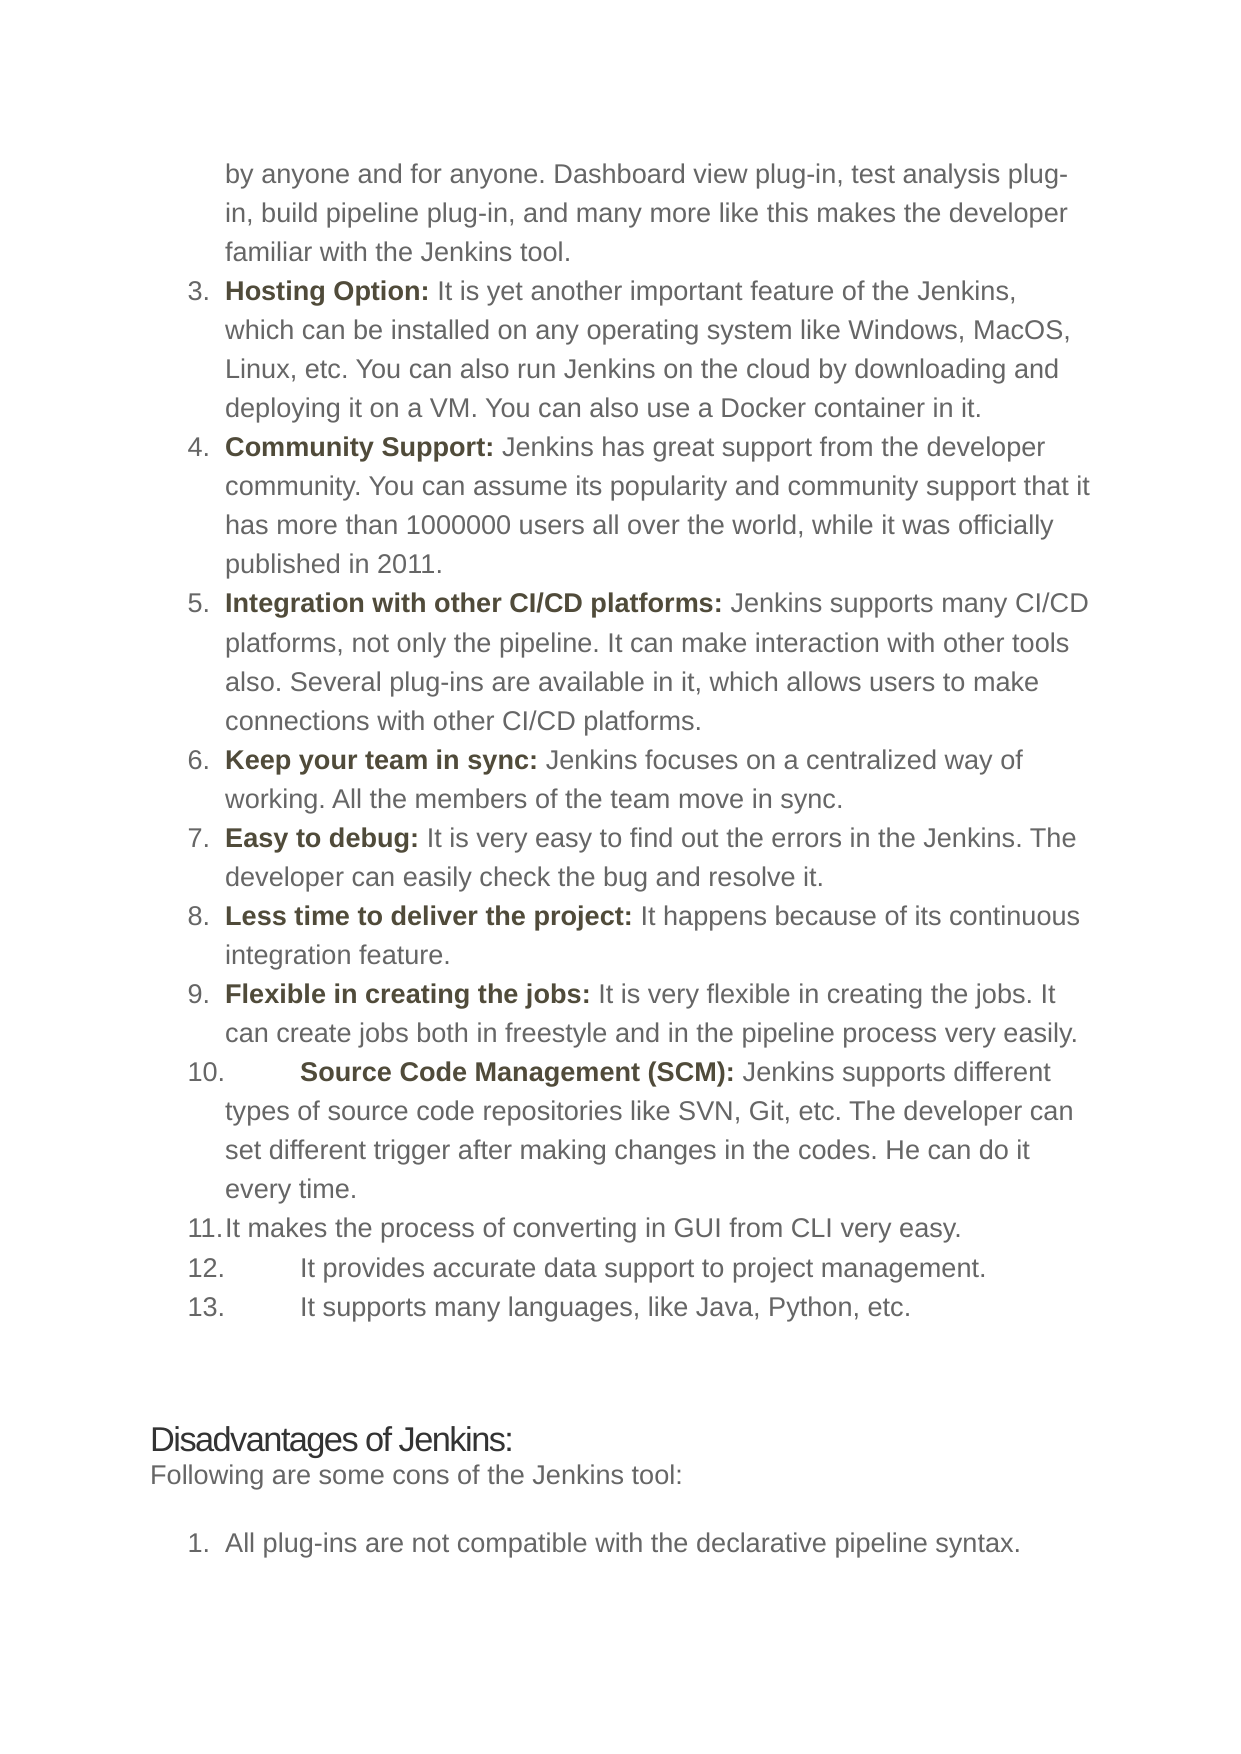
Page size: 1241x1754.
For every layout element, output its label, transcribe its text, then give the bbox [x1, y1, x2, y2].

list Community Support: Jenkins has great support from the developer community. You can assume its popularity and community support that it has more than 1000000 users all over the world, while it was officially published in 2011. [187, 423, 1090, 580]
list Easy to debug: It is very easy to find out the errors in the Jenkins. The developer can easily check the bug and resolve it. [187, 814, 1090, 892]
text Following are some cons of the Jenkins tool: [150, 1459, 1090, 1490]
list Integration with other CI/CD platforms: Jenkins supports many CI/CD platforms, not only the pipeline. It can make interaction with other tools also. Several plug-ins are available in it, which allows users to make connections with other CI/CD platforms. [187, 580, 1090, 736]
list All plug-ins are not compatible with the declarative pipeline syntax. [187, 1519, 1090, 1558]
list Keep your team in sync: Jenkins focuses on a centralized way of working. All the members of the team move in sync. [187, 736, 1090, 814]
list Less time to deliver the project: It happens because of its continuous integration feature. [187, 892, 1090, 970]
list Source Code Management (SCM): Jenkins supports different types of source code repositories like SVN, Git, etc. The developer can set different trigger after making changes in the codes. He can do it every time. [187, 1048, 1090, 1205]
list It makes the process of converting in GUI from CLI very easy. [187, 1205, 1090, 1244]
list It supports many languages, like Java, Python, etc. [187, 1283, 1090, 1322]
list It provides accurate data support to project management. [187, 1244, 1090, 1283]
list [187, 150, 1090, 267]
subtitle Disadvantages of Jenkins: [150, 1419, 1090, 1459]
list Hosting Option: It is yet another important feature of the Jenkins, which can be installed on any operating system like Windows, MacOS, Linux, etc. You can also run Jenkins on the cloud by downloading and deploying it on a VM. You can also use a Docker container in it. [187, 267, 1090, 423]
list Flexible in creating the jobs: It is very flexible in creating the jobs. It can create jobs both in freestyle and in the pipeline process very easily. [187, 970, 1090, 1048]
